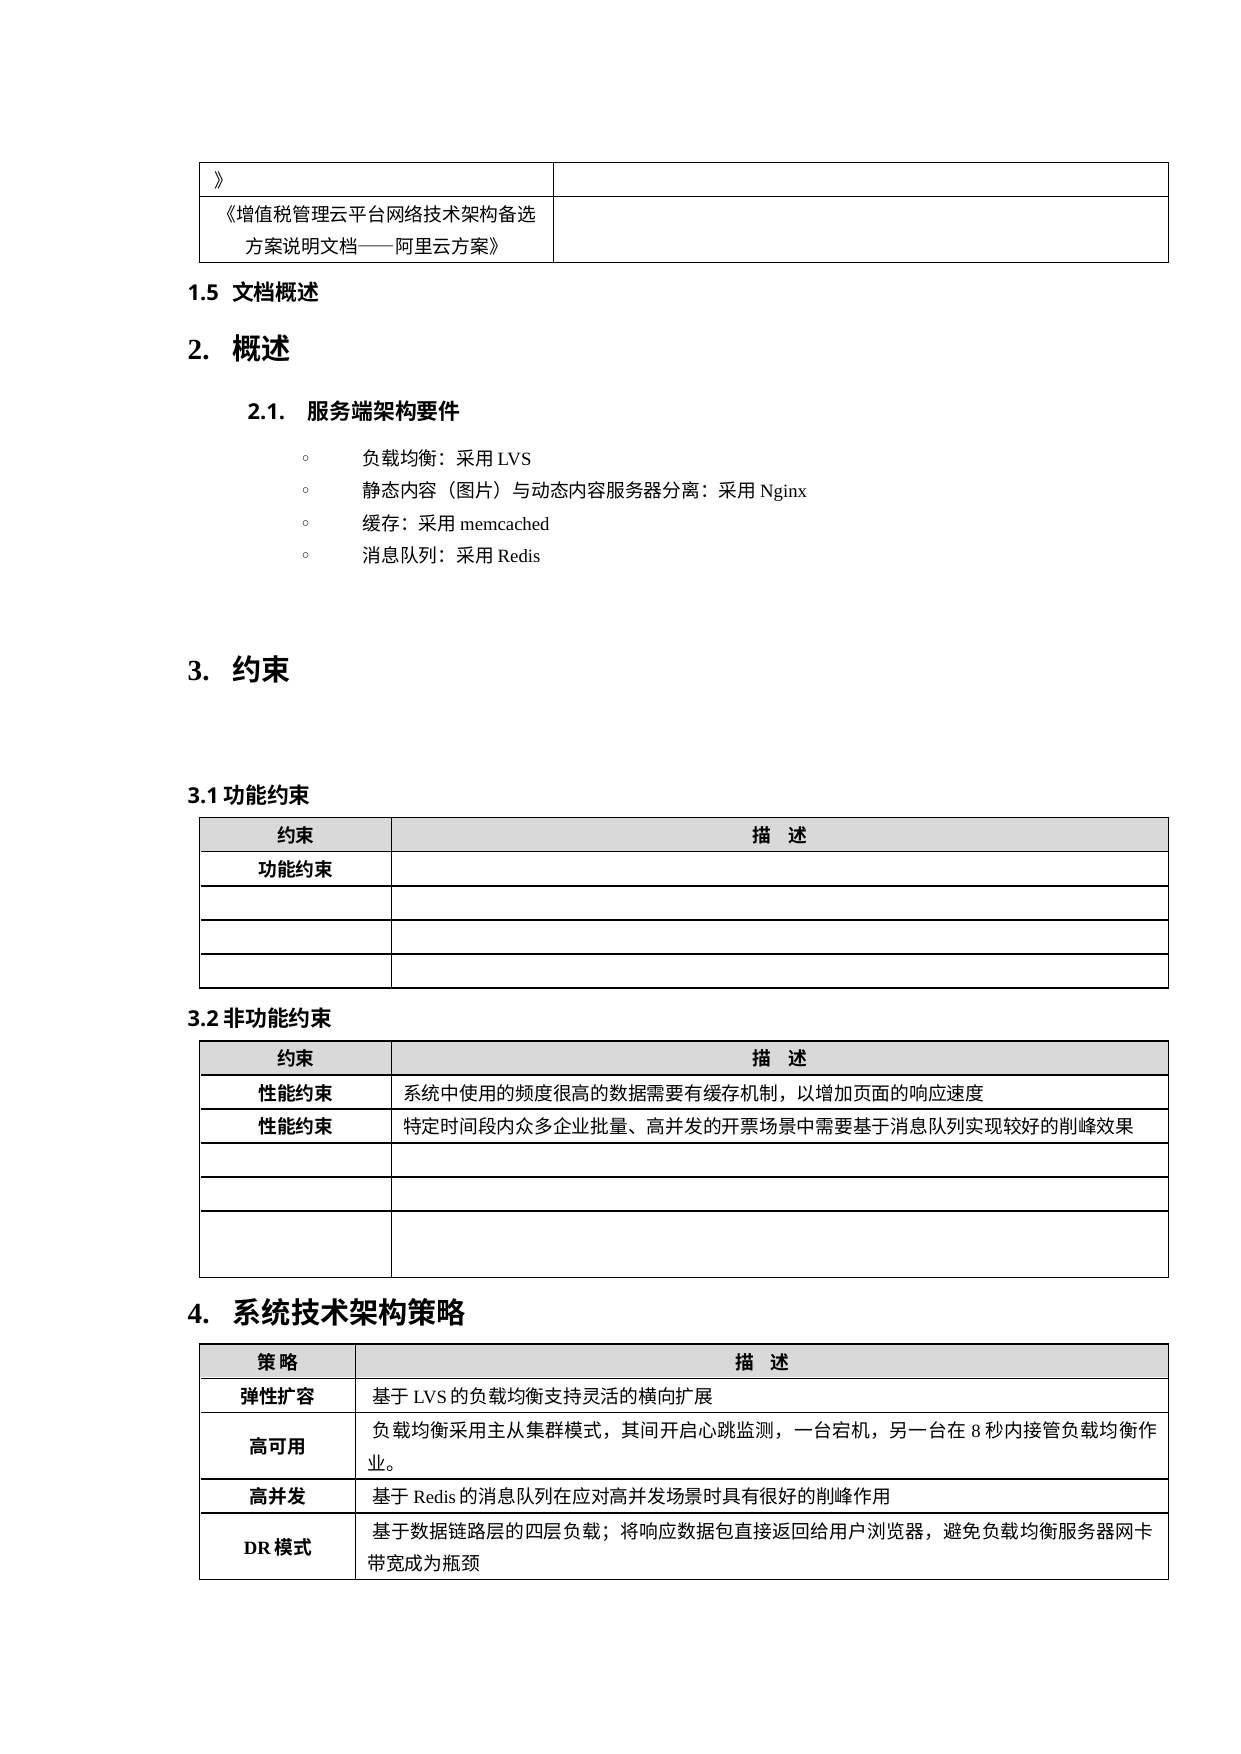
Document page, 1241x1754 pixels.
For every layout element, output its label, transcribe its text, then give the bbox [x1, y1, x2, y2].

table_cell 性能约束 [200, 1075, 391, 1108]
subtitle 文档概述 [187, 275, 1042, 308]
table_cell 《增值税管理云平台网络技术架构备选方案说明文档——阿里云方案》 [200, 197, 553, 262]
subtitle 概述 [187, 314, 1053, 379]
table_cell [392, 1212, 1168, 1277]
table_header 描 述 [356, 1345, 1168, 1377]
table_cell [392, 852, 1168, 885]
table_cell [200, 1177, 391, 1210]
table_cell 《增值税管理云平台_需求规格说明书 》 [200, 163, 553, 196]
subtitle 约束 [187, 636, 1053, 701]
table_cell [554, 197, 1168, 262]
table_cell 功能约束 [200, 852, 391, 885]
table_cell [200, 920, 391, 953]
table_cell 高并发 [200, 1479, 355, 1512]
table_cell [200, 886, 391, 919]
subtitle 3.2非功能约束 [187, 1001, 1042, 1034]
table_header 约束 [200, 818, 391, 851]
list 缓存：采用memcached [300, 506, 1053, 538]
table_cell [392, 887, 1168, 919]
table_header 描 述 [392, 818, 1168, 851]
table_header 描 述 [392, 1042, 1168, 1074]
list 静态内容（图片）与动态内容服务器分离：采用Nginx [300, 473, 1053, 506]
table_cell [200, 954, 391, 987]
subtitle 服务端架构要件 [247, 393, 1034, 426]
table_cell [392, 921, 1168, 953]
table_cell [554, 163, 1168, 196]
table_cell 基于Redis的消息队列在应对高并发场景时具有很好的削峰作用 [356, 1480, 1168, 1512]
table_cell 弹性扩容 [200, 1379, 355, 1411]
table_cell [200, 1211, 391, 1277]
list 消息队列：采用Redis [300, 538, 1053, 571]
table_cell 基于LVS的负载均衡支持灵活的横向扩展 [356, 1379, 1168, 1411]
table_cell 负载均衡采用主从集群模式，其间开启心跳监测，一台宕机，另一台在8秒内接管负载均衡作业。 [356, 1413, 1168, 1478]
subtitle 系统技术架构策略 [187, 1278, 1053, 1343]
table_cell [392, 1144, 1168, 1176]
subtitle 3.1功能约束 [187, 778, 1042, 811]
table_cell 基于数据链路层的四层负载；将响应数据包直接返回给用户浏览器，避免负载均衡服务器网卡带宽成为瓶颈 [356, 1514, 1168, 1579]
table_cell [392, 1178, 1168, 1210]
table_header 约束 [200, 1042, 391, 1074]
table_cell 性能约束 [200, 1109, 391, 1142]
table_cell DR模式 [200, 1513, 355, 1579]
table_cell 系统中使用的频度很高的数据需要有缓存机制，以增加页面的响应速度 [392, 1076, 1168, 1108]
table_cell 高可用 [200, 1413, 355, 1478]
table_cell [200, 1143, 391, 1176]
table_cell 特定时间段内众多企业批量、高并发的开票场景中需要基于消息队列实现较好的削峰效果 [392, 1110, 1168, 1142]
table_header 策 略 [200, 1345, 355, 1377]
table_cell [392, 955, 1168, 987]
list 负载均衡：采用LVS [300, 441, 1053, 473]
